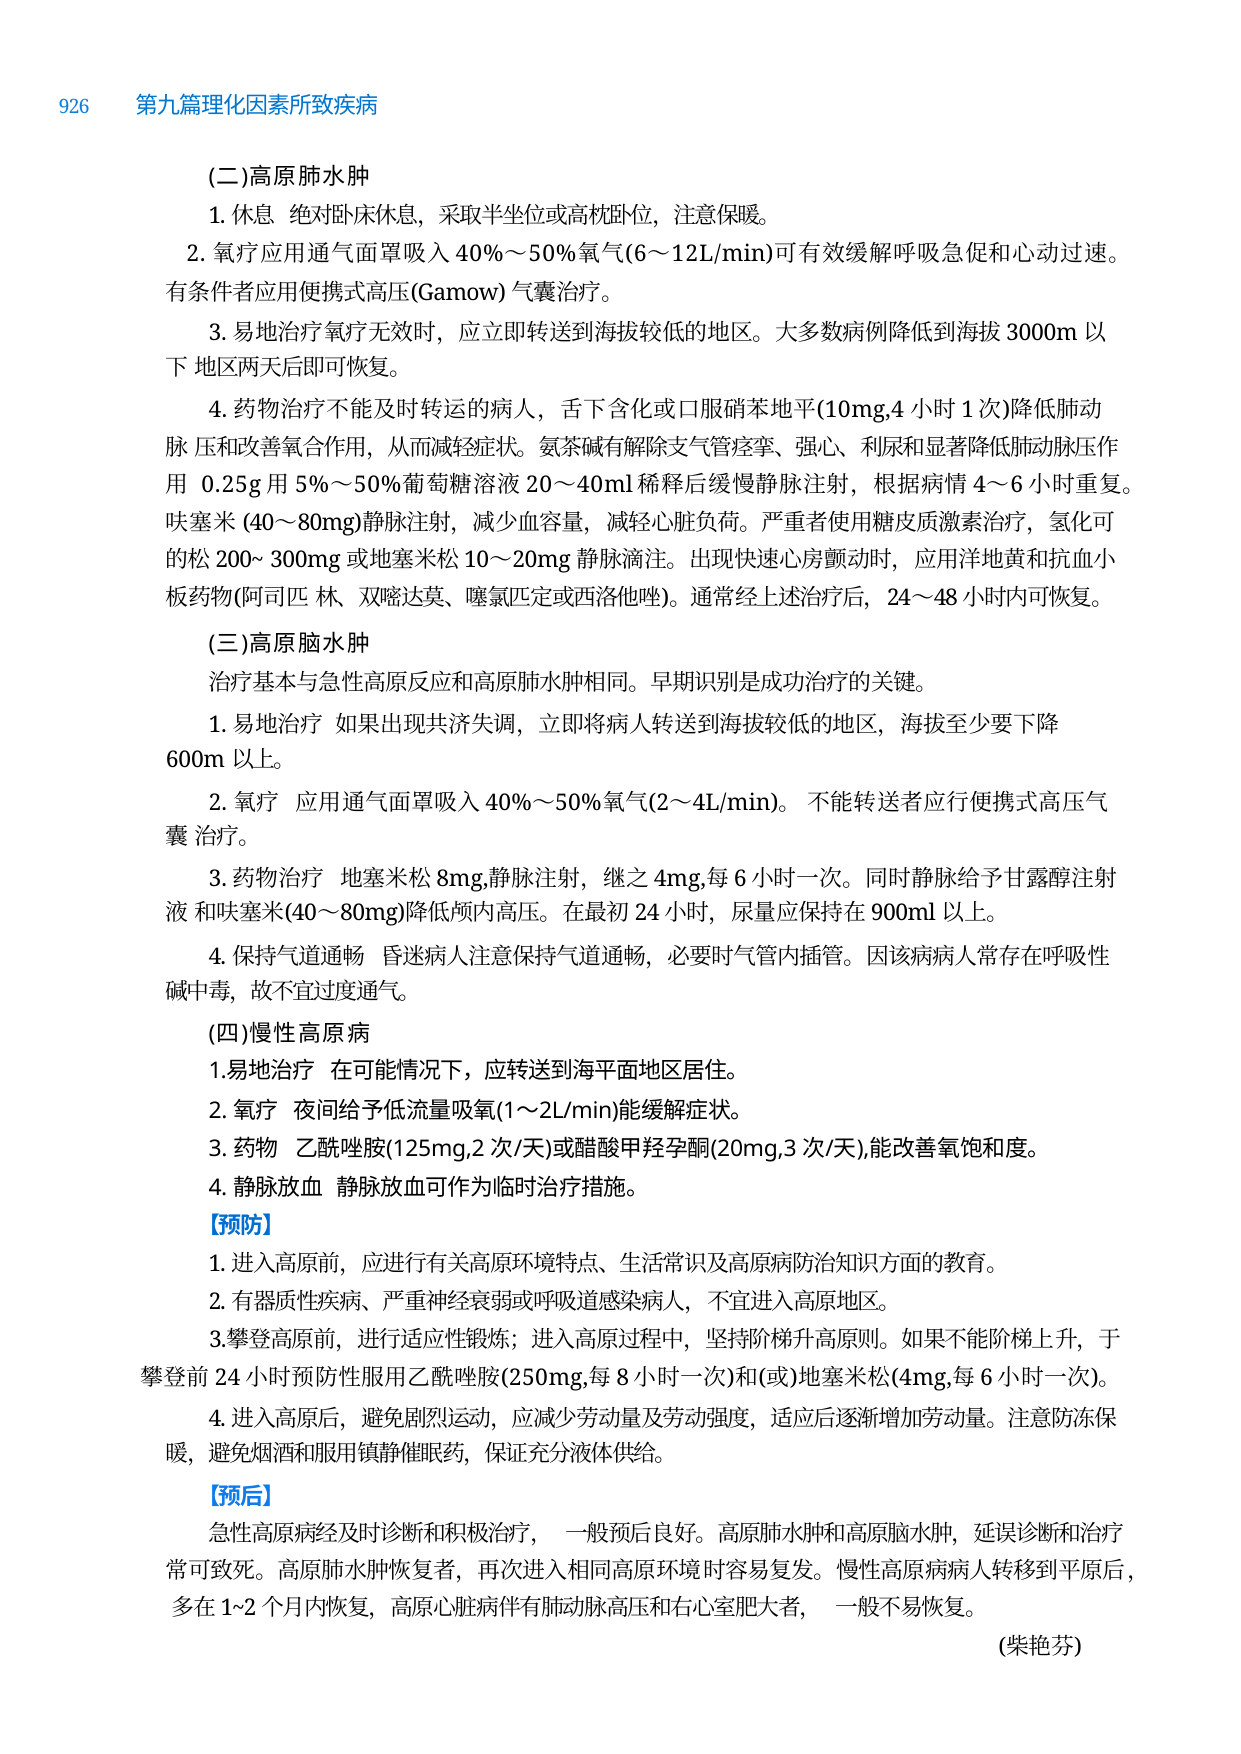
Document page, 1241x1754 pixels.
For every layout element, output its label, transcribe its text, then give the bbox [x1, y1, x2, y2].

text 926 第九篇理化因素所致疾病 [58, 89, 1131, 119]
text 3. 药物 乙酰唑胺(125mg,2 次/天)或醋酸甲羟孕酮(20mg,3 次/天),能改善氧饱和度。 [208, 1132, 1131, 1162]
text 3.攀登高原前，进行适应性锻炼；进入高原过程中，坚持阶梯升高原则。如果不能阶梯上升，于 [52, 1324, 1122, 1354]
text 3. 易地治疗氧疗无效时，应立即转送到海拔较低的地区。大多数病例降低到海拔3000m 以下 地区两天后即可恢复。 [166, 314, 1119, 382]
text 【预防】 [197, 1209, 1131, 1240]
text 1. 休息 绝对卧床休息，采取半坐位或高枕卧位，注意保暖。 [208, 199, 1131, 229]
text 2. 有器质性疾病、严重神经衰弱或呼吸道感染病人，不宜进入高原地区。 [208, 1286, 1131, 1316]
text 【预后】 [197, 1480, 1131, 1510]
text 攀登前24小时预防性服用乙酰唑胺(250mg,每8小时一次)和(或)地塞米松(4mg,每6小时一次)。 [52, 1361, 1122, 1391]
text 4. 静脉放血 静脉放血可作为临时治疗措施。 [208, 1171, 1131, 1202]
text 4. 进入高原后，避免剧烈运动，应减少劳动量及劳动强度，适应后逐渐增加劳动量。注意防冻保 暖，避免烟酒和服用镇静催眠药，保证充分液体供给。 [166, 1401, 1120, 1468]
text (二)高原肺水肿 [208, 160, 1131, 190]
text 治疗基本与急性高原反应和高原肺水肿相同。早期识别是成功治疗的关键。 [208, 667, 1131, 697]
text 4. 保持气道通畅 昏迷病人注意保持气道通畅，必要时气管内插管。因该病病人常存在呼吸性 碱中毒，故不宜过度通气。 [166, 938, 1122, 1006]
text (三)高原脑水肿 [208, 627, 1131, 658]
text (柴艳芬) [52, 1630, 1082, 1660]
text 2. 氧疗应用通气面罩吸入40%～50%氧气(6～12L/min)可有效缓解呼吸急促和心动过速。 [52, 238, 1131, 268]
text 3. 药物治疗 地塞米松8mg,静脉注射，继之4mg,每6小时一次。同时静脉给予甘露醇注射液 和呋塞米(40～80mg)降低颅内高压。在最初24小时，尿量应保持在900ml 以上。 [166, 860, 1121, 927]
text 2. 氧疗 应用通气面罩吸入40%～50%氧气(2～4L/min)。 不能转送者应行便携式高压气囊 治疗。 [166, 784, 1119, 851]
text 1. 进入高原前，应进行有关高原环境特点、生活常识及高原病防治知识方面的教育。 [208, 1247, 1131, 1277]
text (四)慢性高原病 [208, 1016, 1131, 1047]
text 有条件者应用便携式高压(Gamow) 气囊治疗。 [166, 276, 1131, 306]
text 2. 氧疗 夜间给予低流量吸氧(1～2L/min)能缓解症状。 [208, 1094, 1131, 1124]
text 急性高原病经及时诊断和积极治疗， 一般预后良好。高原肺水肿和高原脑水肿，延误诊断和治疗 常可致死。高原肺水肿恢复者，再次进入相同高原环境时容易复发。慢性高原病病人转移到平原后， 多在1~2个月内恢复，高原心脏病伴有肺动脉高压和右心室肥大者， 一般不易恢复。 [166, 1515, 1127, 1622]
text 1.易地治疗 在可能情况下，应转送到海平面地区居住。 [208, 1055, 1131, 1084]
text 1. 易地治疗 如果出现共济失调，立即将病人转送到海拔较低的地区，海拔至少要下降600m 以上。 [166, 706, 1116, 774]
text 4. 药物治疗不能及时转运的病人，舌下含化或口服硝苯地平(10mg,4 小时1次)降低肺动脉 压和改善氧合作用，从而减轻症状。氨茶碱有解除支气管痉挛、强心、利尿和显著降低肺动脉压作用 0.25g用5%～50%葡萄糖溶液20～40ml稀释后缓慢静脉注射，根据病情4～6小时重复。呋塞米 (40～80mg)静脉注射，减少血容量，减轻心脏负荷。严重者使用糖皮质激素治疗，氢化可的松200~ 300mg 或地塞米松10～20mg 静脉滴注。出现快速心房颤动时，应用洋地黄和抗血小板药物(阿司匹 林、双嘧达莫、噻氯匹定或西洛他唑)。通常经上述治疗后，24～48小时内可恢复。 [166, 391, 1123, 612]
